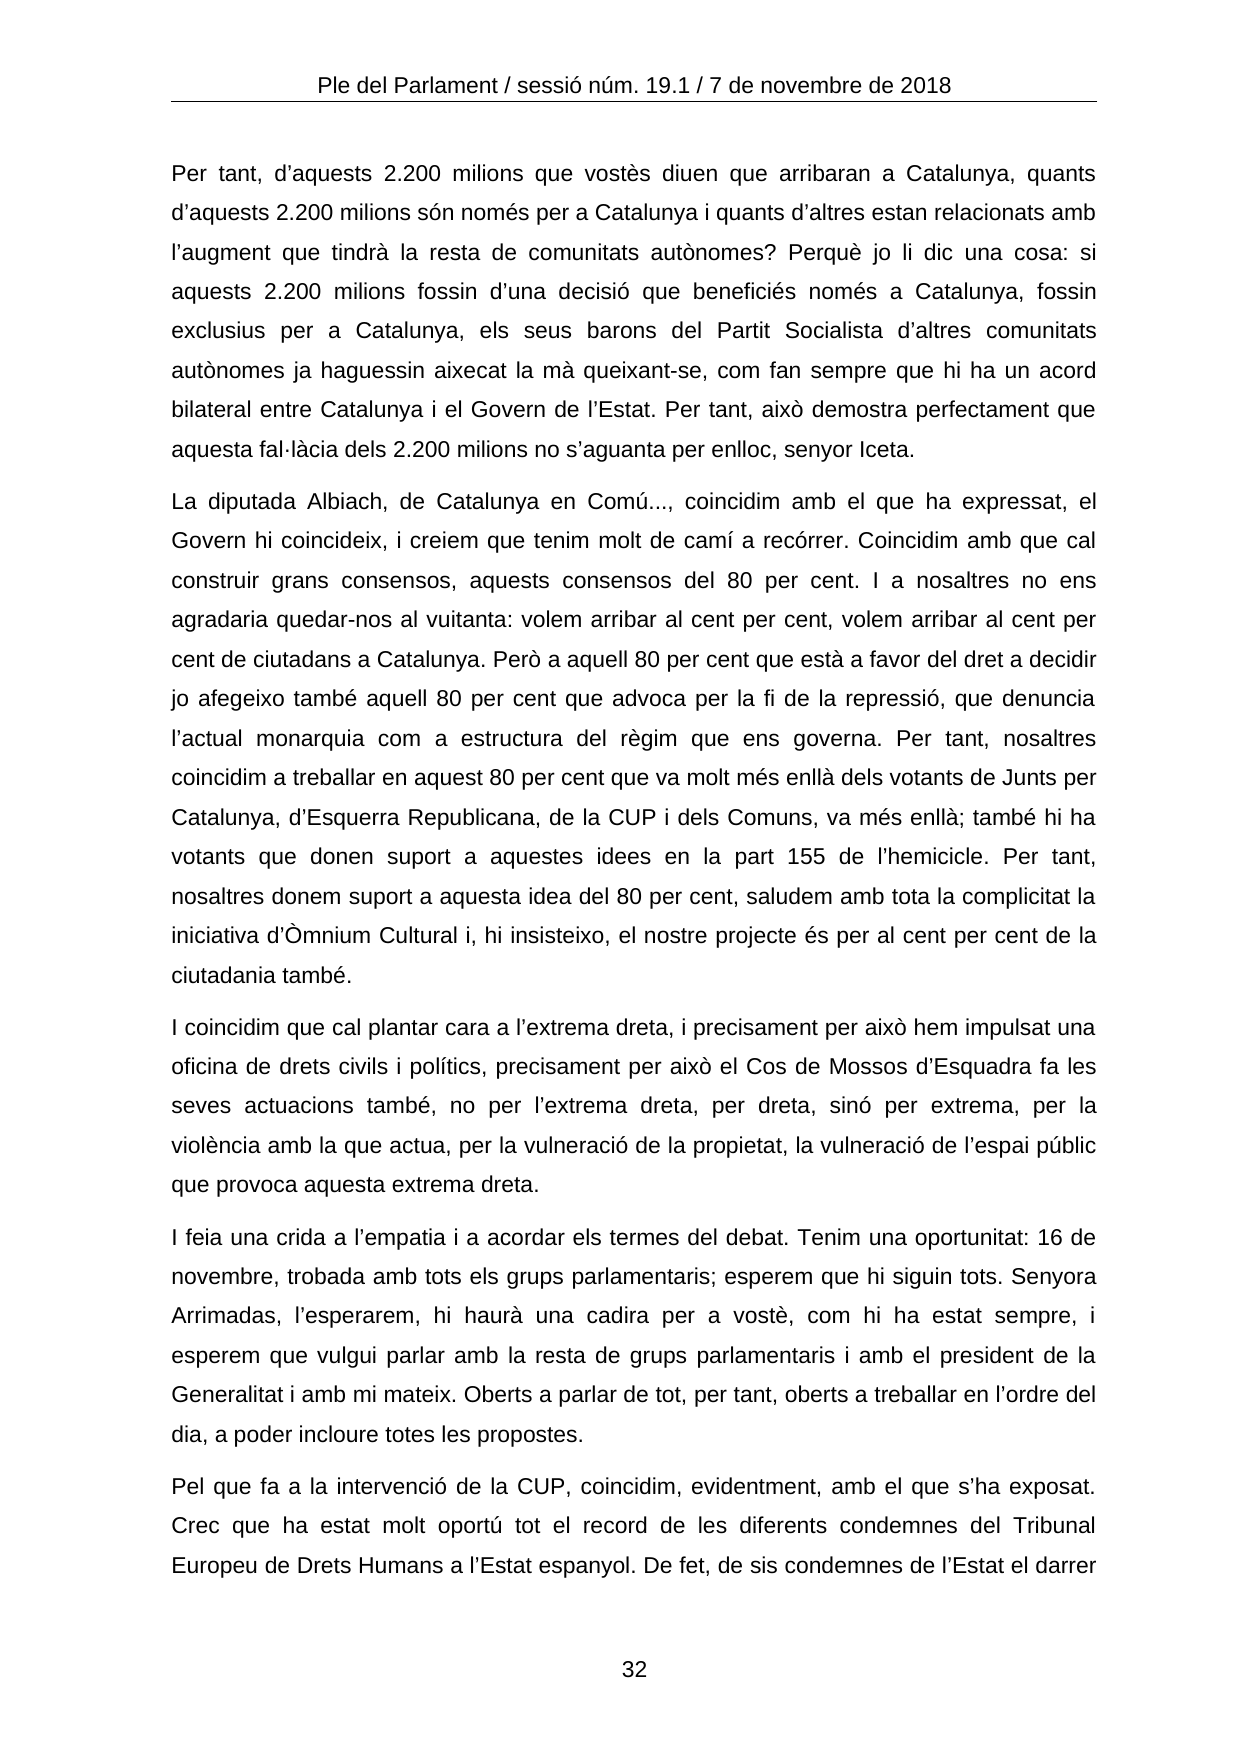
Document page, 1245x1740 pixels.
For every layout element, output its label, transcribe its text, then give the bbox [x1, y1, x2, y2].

text I feia una crida a l’empatia i a acordar els termes del debat. Tenim una oportunitat: 16 de novembre, trobada amb tots els grups parlamentaris; esperem que hi siguin tots. Senyora Arrimadas, l’esperarem, hi haurà una cadira per a vostè, com hi ha estat sempre, i esperem que vulgui parlar amb la resta de grups parlamentaris i amb el president de la Generalitat i amb mi mateix. Oberts a parlar de tot, per tant, oberts a treballar en l’ordre del dia, a poder incloure totes les propostes. [171, 1223, 1097, 1447]
text La diputada Albiach, de Catalunya en Comú..., coincidim amb el que ha expressat, el Govern hi coincideix, i creiem que tenim molt de camí a recórrer. Coincidim amb que cal construir grans consensos, aquests consensos del 80 per cent. I a nosaltres no ens agradaria quedar-nos al vuitanta: volem arribar al cent per cent, volem arribar al cent per cent de ciutadans a Catalunya. Però a aquell 80 per cent que està a favor del dret a decidir jo afegeixo també aquell 80 per cent que advoca per la fi de la repressió, que denuncia l’actual monarquia com a estructura del règim que ens governa. Per tant, nosaltres coincidim a treballar en aquest 80 per cent que va molt més enllà dels votants de Junts per Catalunya, d’Esquerra Republicana, de la CUP i dels Comuns, va més enllà; també hi ha votants que donen suport a aquestes idees en la part 155 de l’hemicicle. Per tant, nosaltres donem suport a aquesta idea del 80 per cent, saludem amb tota la complicitat la iniciativa d’Òmnium Cultural i, hi insisteixo, el nostre projecte és per al cent per cent de la ciutadania també. [171, 488, 1097, 988]
text Per tant, d’aquests 2.200 milions que vostès diuen que arribaran a Catalunya, quants d’aquests 2.200 milions són només per a Catalunya i quants d’altres estan relacionats amb l’augment que tindrà la resta de comunitats autònomes? Perquè jo li dic una cosa: si aquests 2.200 milions fossin d’una decisió que beneficiés només a Catalunya, fossin exclusius per a Catalunya, els seus barons del Partit Socialista d’altres comunitats autònomes ja haguessin aixecat la mà queixant-se, com fan sempre que hi ha un acord bilateral entre Catalunya i el Govern de l’Estat. Per tant, això demostra perfectament que aquesta fal·làcia dels 2.200 milions no s’aguanta per enlloc, senyor Iceta. [171, 159, 1097, 462]
text I coincidim que cal plantar cara a l’extrema dreta, i precisament per això hem impulsat una oficina de drets civils i polítics, precisament per això el Cos de Mossos d’Esquadra fa les seves actuacions també, no per l’extrema dreta, per dreta, sinó per extrema, per la violència amb la que actua, per la vulneració de la propietat, la vulneració de l’espai públic que provoca aquesta extrema dreta. [171, 1013, 1097, 1198]
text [171, 1473, 1097, 1578]
